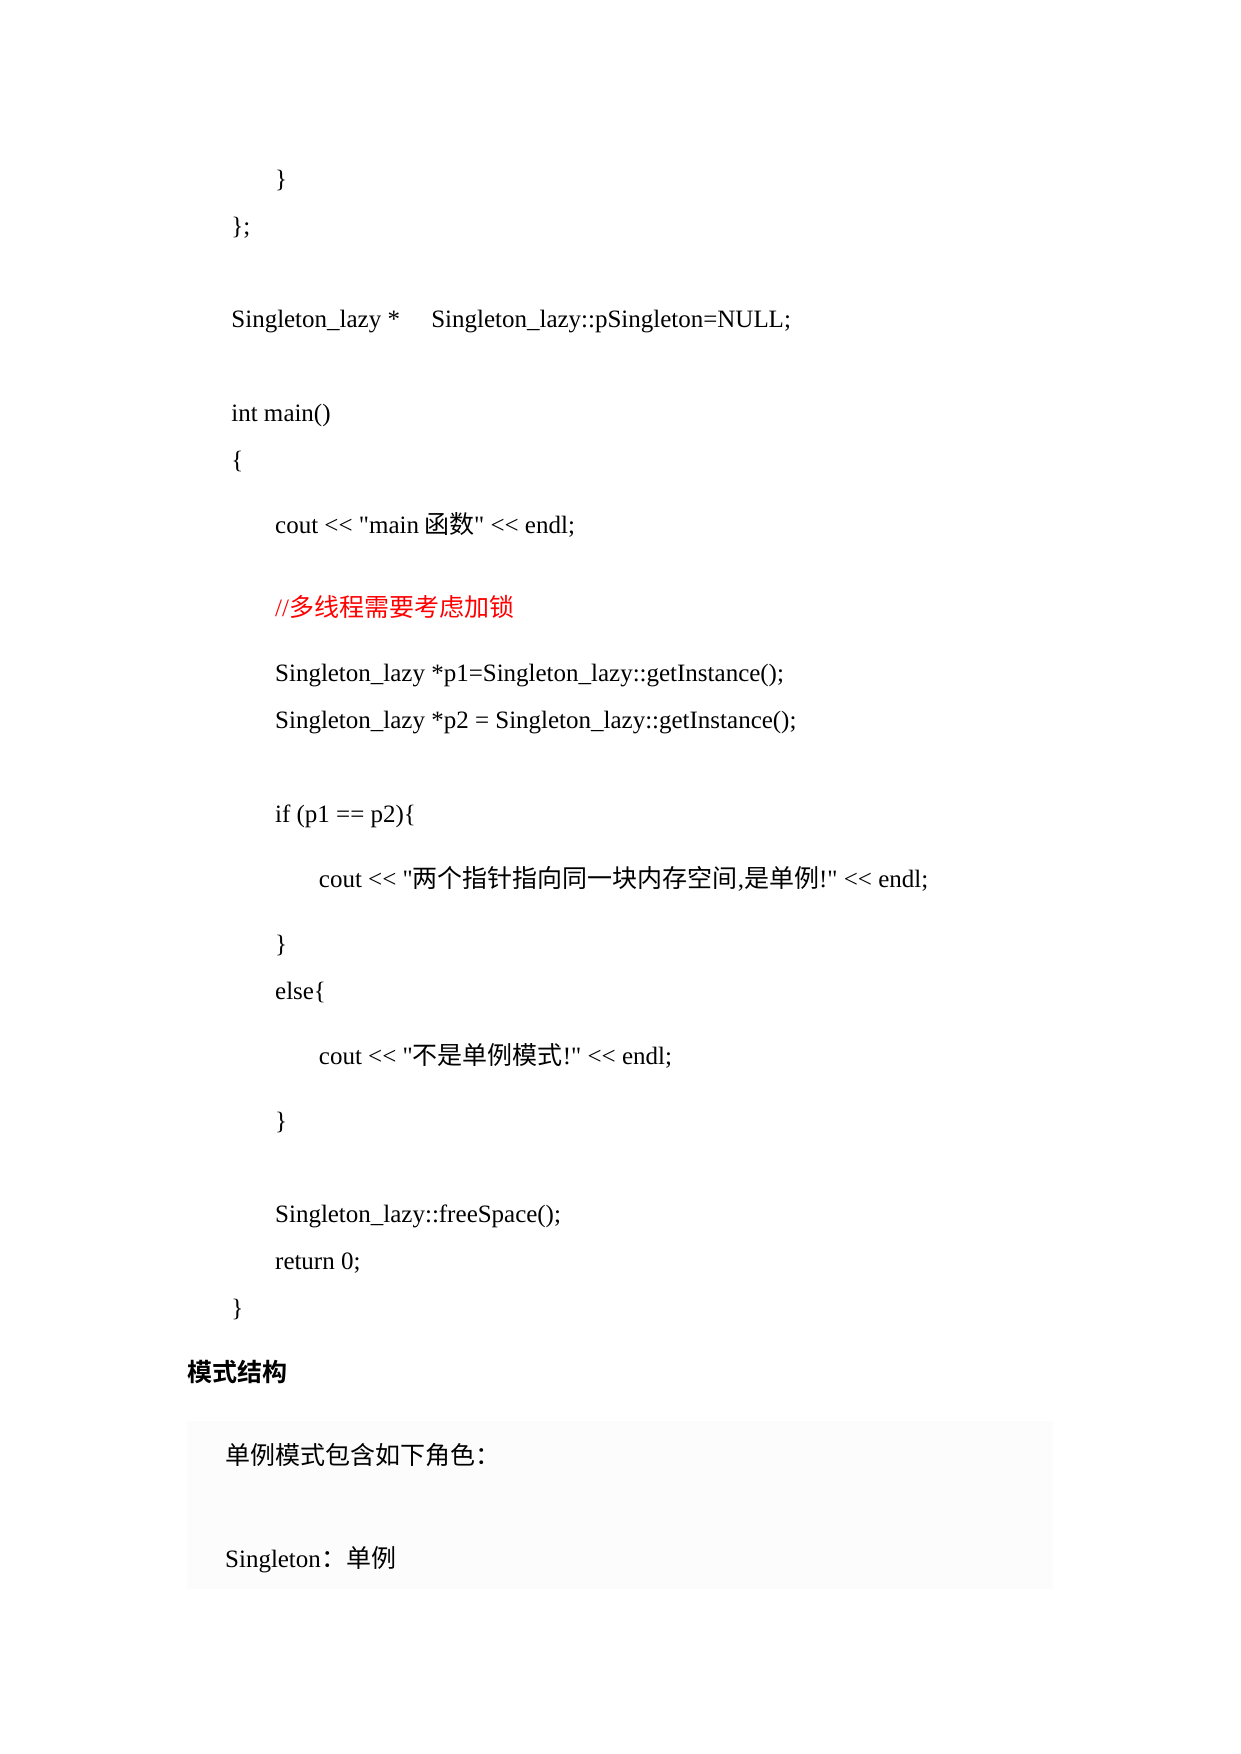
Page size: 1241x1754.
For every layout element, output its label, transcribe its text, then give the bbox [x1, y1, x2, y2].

text Singleton_lazy *p1=Singleton_lazy::getInstance(); [187, 656, 1053, 689]
text }; [187, 209, 1053, 241]
text 单例模式包含如下角色： [187, 1421, 1053, 1486]
text { [187, 443, 1053, 476]
text Singleton_lazy::freeSpace(); [187, 1198, 1053, 1230]
text int main() [187, 396, 1053, 429]
text } [187, 162, 1053, 194]
text cout << "main函数" << endl; [187, 490, 1053, 555]
text Singleton_lazy * Singleton_lazy::pSingleton=NULL; [187, 303, 1053, 335]
text cout << "两个指针指向同一块内存空间,是单例!" << endl; [187, 844, 1053, 909]
text return 0; [187, 1244, 1053, 1277]
text Singleton：单例 [187, 1524, 1053, 1589]
text else{ [187, 974, 1053, 1006]
text Singleton_lazy *p2 = Singleton_lazy::getInstance(); [187, 703, 1053, 736]
text if (p1 == p2){ [187, 797, 1053, 829]
text //多线程需要考虑加锁 [187, 573, 1053, 638]
text } [187, 1104, 1053, 1136]
text cout << "不是单例模式!" << endl; [187, 1021, 1053, 1086]
text } [187, 927, 1053, 959]
subtitle 模式结构 [187, 1338, 1053, 1403]
text } [187, 1291, 1053, 1324]
